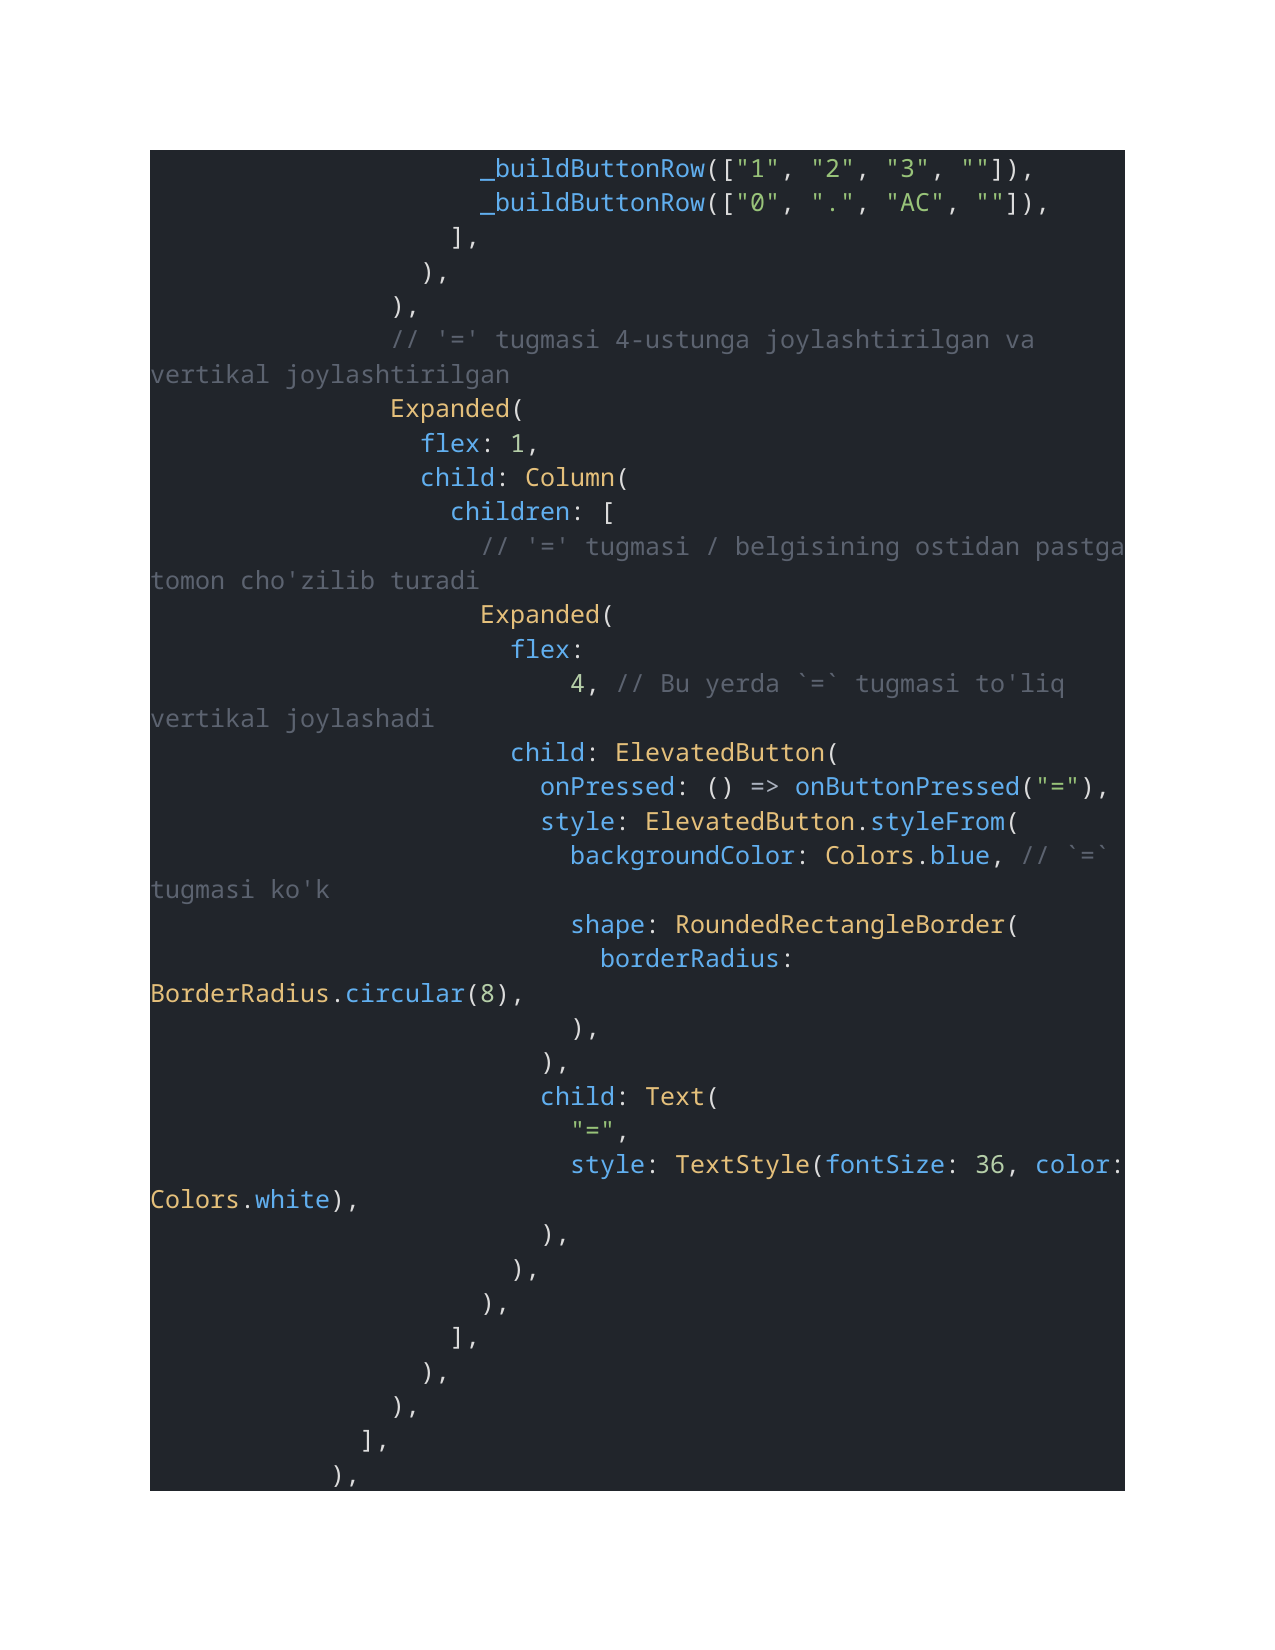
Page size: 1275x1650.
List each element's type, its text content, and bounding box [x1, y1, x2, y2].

text // '=' tugmasi / belgisining ostidan pastga tomon cho'zilib turadi [150, 528, 1125, 597]
text ), [150, 1250, 1125, 1284]
text flex: [150, 631, 1125, 666]
text onPressed: () => onButtonPressed("="), [150, 769, 1125, 803]
text Expanded( [150, 597, 1125, 631]
text child: ElevatedButton( [150, 734, 1125, 769]
text style: TextStyle(fontSize: 36, color: Colors.white), [150, 1147, 1125, 1216]
text // '=' tugmasi 4-ustunga joylashtirilgan va vertikal joylashtirilgan [150, 322, 1125, 391]
text ], [150, 1422, 1125, 1456]
text children: [ [150, 494, 1125, 528]
text shape: RoundedRectangleBorder( [150, 906, 1125, 941]
text ), [150, 1216, 1125, 1250]
text ), [150, 253, 1125, 287]
text Expanded( [150, 391, 1125, 425]
text ), [150, 1284, 1125, 1319]
text style: ElevatedButton.styleFrom( [150, 803, 1125, 837]
text _buildButtonRow(["0", ".", "AC", ""]), [150, 184, 1125, 219]
text _buildButtonRow(["1", "2", "3", ""]), [150, 150, 1125, 184]
text ], [150, 219, 1125, 253]
text backgroundColor: Colors.blue, // `=` tugmasi ko'k [150, 837, 1125, 906]
text child: Text( [150, 1078, 1125, 1112]
text ), [150, 287, 1125, 322]
text ), [150, 1009, 1125, 1044]
text ), [150, 1456, 1125, 1491]
text ), [150, 1044, 1125, 1078]
text "=", [150, 1112, 1125, 1147]
text 4, // Bu yerda `=` tugmasi to'liq vertikal joylashadi [150, 666, 1125, 734]
text child: Column( [150, 459, 1125, 494]
text ), [150, 1387, 1125, 1422]
text ], [150, 1319, 1125, 1353]
text ), [150, 1353, 1125, 1387]
text flex: 1, [150, 425, 1125, 459]
text borderRadius: BorderRadius.circular(8), [150, 941, 1125, 1009]
